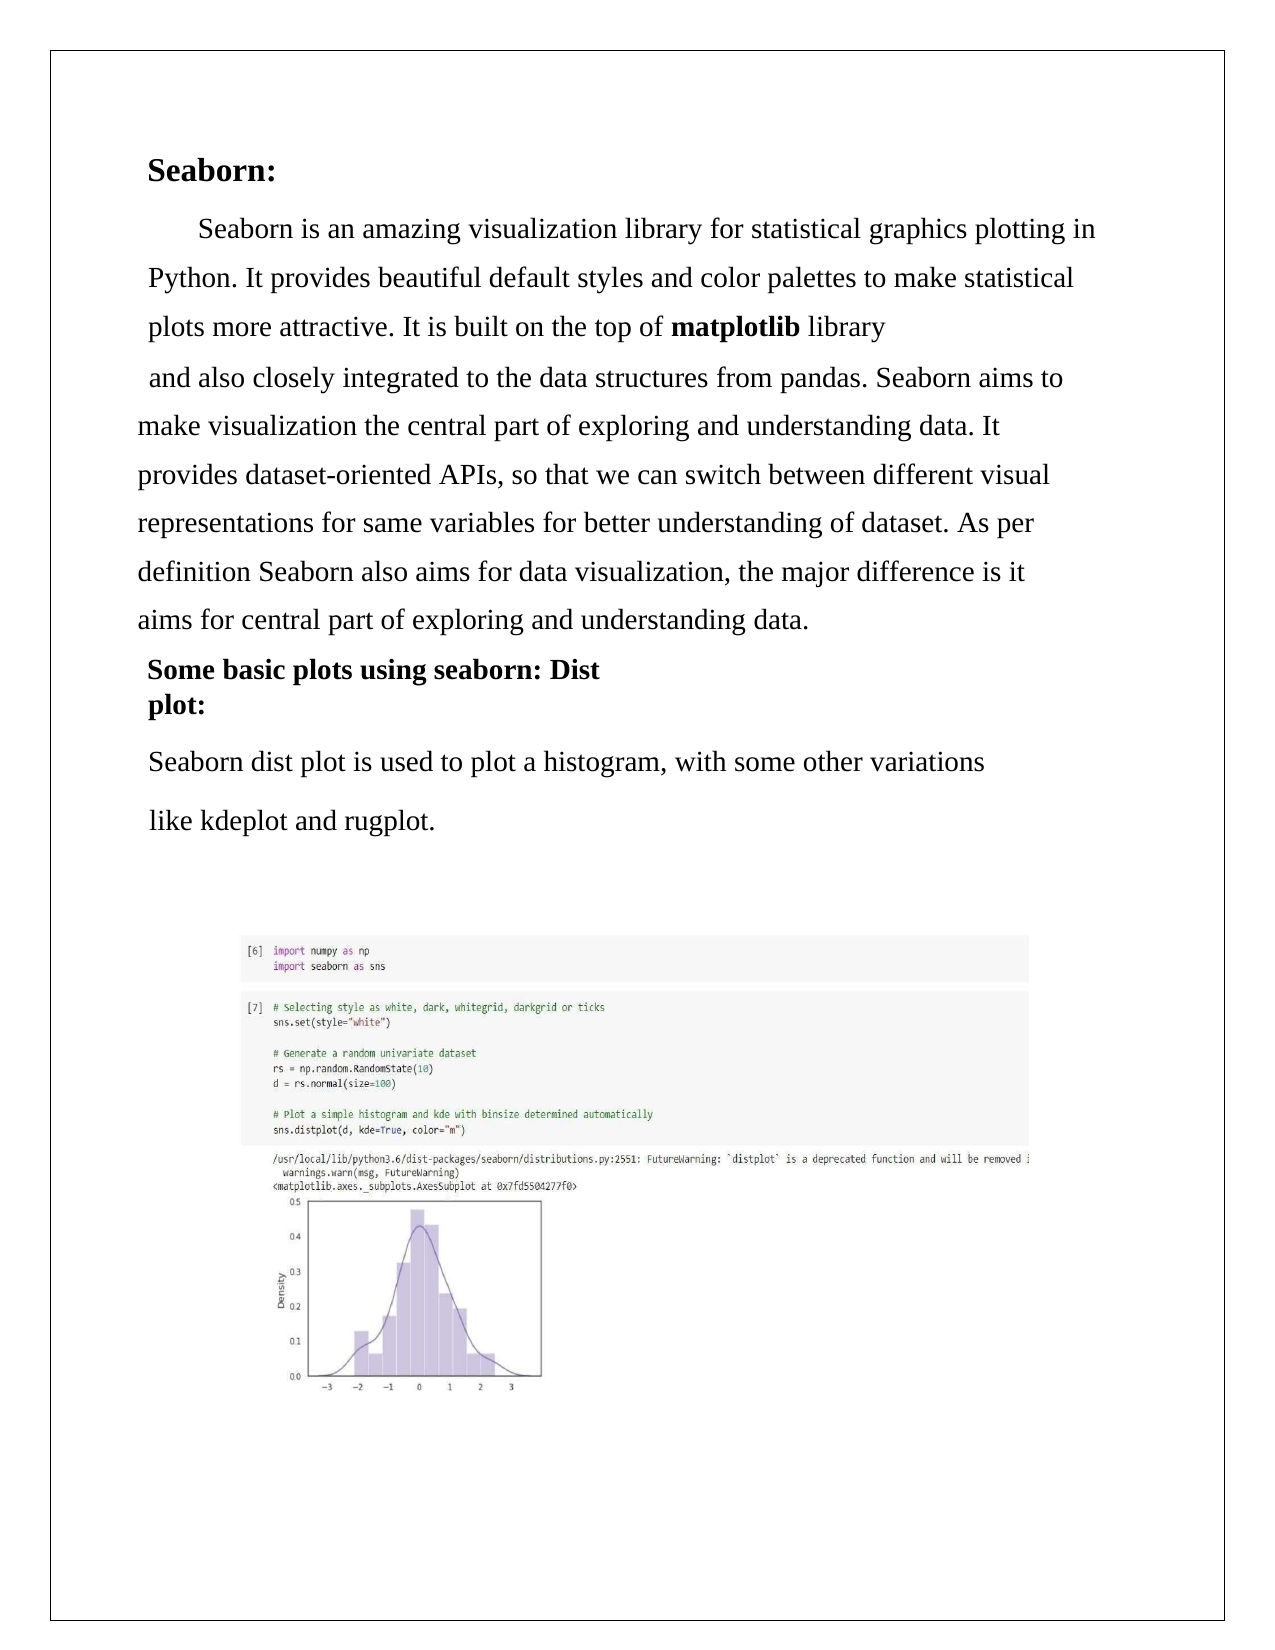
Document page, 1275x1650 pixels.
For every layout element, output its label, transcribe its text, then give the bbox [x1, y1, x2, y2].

text Seaborn is an amazing visualization library for statistical graphics plotting in Python. It provides beautiful default styles and color palettes to make statistical plots more attractive. It is built on the top of matplotlib library [148, 211, 1116, 343]
subtitle Seaborn: [147, 150, 1179, 188]
text and also closely integrated to the data structures from pandas. Seaborn aims to make visualization the central part of exploring and understanding data. It provides dataset-oriented APIs, so that we can switch between different visual representations for same variables for better understanding of dataset. As per definition Seaborn also aims for data visualization, the major difference is it aims for central part of exploring and understanding data. [137, 360, 1078, 636]
picture [237, 934, 1029, 1391]
subtitle Some basic plots using seaborn: Dist plot: [147, 652, 600, 721]
text Seaborn dist plot is used to plot a histogram, with some other variations like kdeplot and rugplot. [148, 744, 1035, 836]
